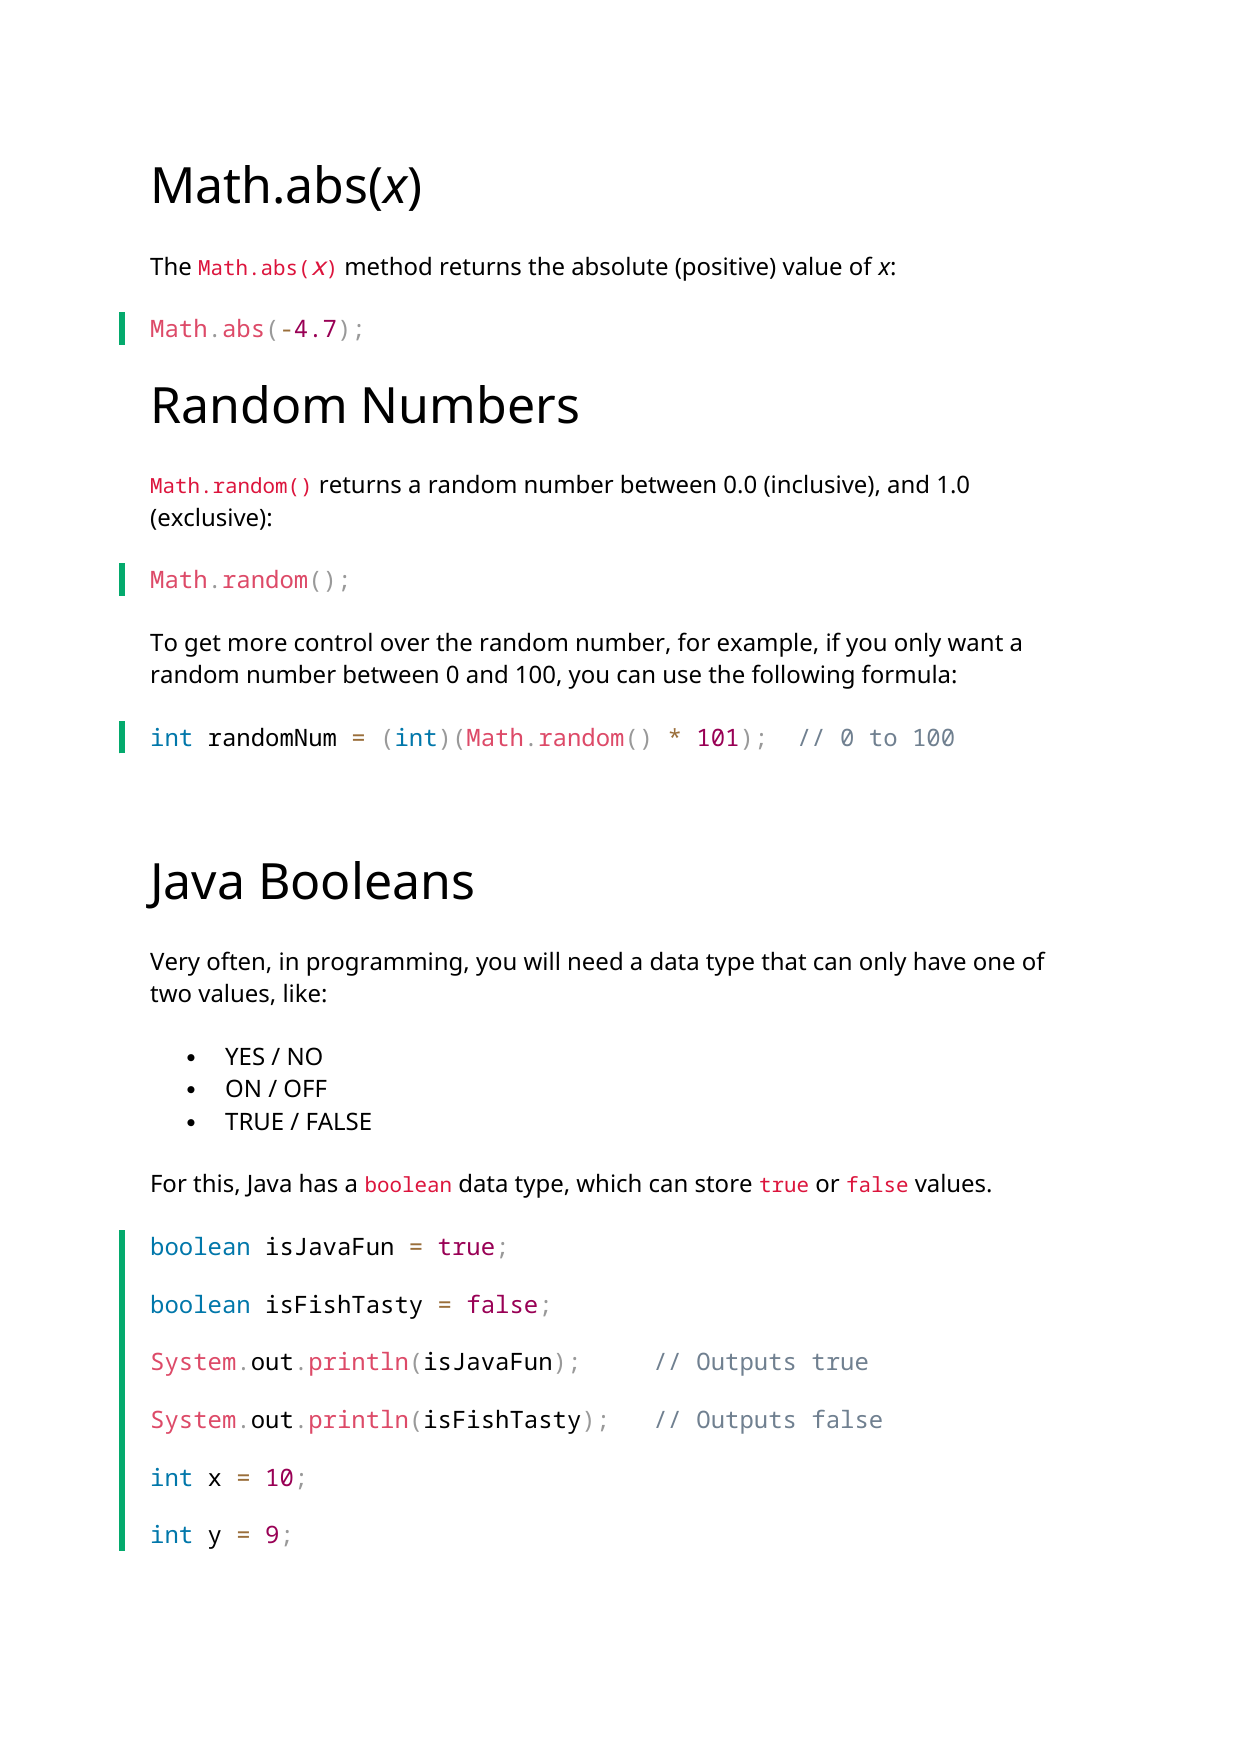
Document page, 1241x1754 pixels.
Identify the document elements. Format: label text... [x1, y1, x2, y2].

text System.out.println(isJavaFun); // Outputs true [125, 1345, 1090, 1378]
text The Math.abs(x) method returns the absolute (positive) value of x: [150, 248, 1090, 282]
text Math.random(); [125, 563, 1090, 596]
list ON / OFF [187, 1072, 1090, 1105]
text System.out.println(isFishTasty); // Outputs false [125, 1403, 1090, 1435]
subtitle Java Booleans [150, 846, 1090, 914]
text To get more control over the random number, for example, if you only want a random number between 0 and 100, you can use the following formula: [958, 626, 1090, 691]
subtitle Math.abs(x) [150, 150, 1090, 218]
text boolean isFishTasty = false; [125, 1287, 1090, 1320]
text int y = 9; [125, 1518, 1090, 1551]
list TRUE / FALSE [187, 1105, 1090, 1137]
subtitle Random Numbers [150, 370, 1090, 438]
text Math.random() returns a random number between 0.0 (inclusive), and 1.0 (exclusive): [150, 468, 1090, 533]
text int randomNum = (int)(Math.random() * 101); // 0 to 100 [125, 721, 1090, 753]
text boolean isJavaFun = true; [125, 1230, 1090, 1262]
list YES / NO [187, 1039, 1090, 1072]
text Math.abs(-4.7); [125, 312, 1090, 345]
text int x = 10; [125, 1460, 1090, 1493]
text Very often, in programming, you will need a data type that can only have one of two values, like: [150, 944, 1090, 1009]
text For this, Java has a boolean data type, which can store true or false values. [150, 1167, 1090, 1200]
